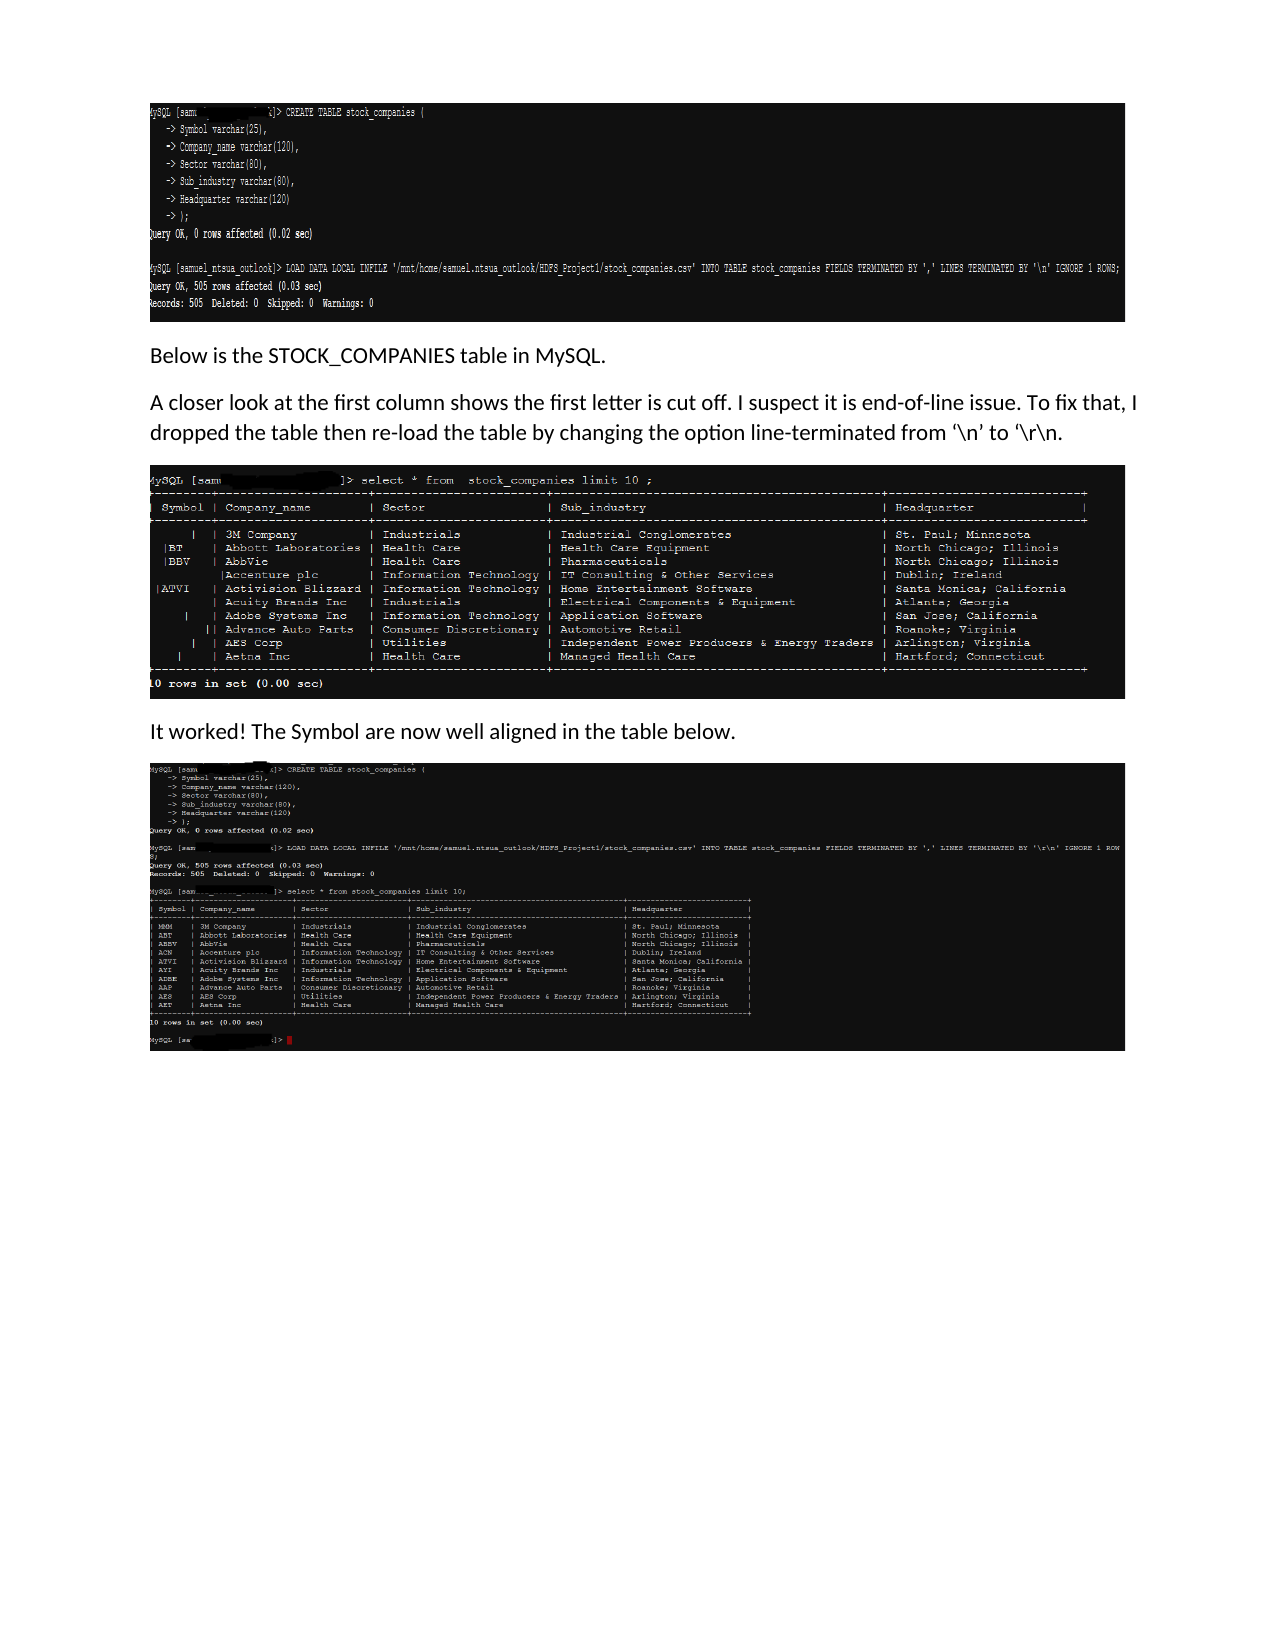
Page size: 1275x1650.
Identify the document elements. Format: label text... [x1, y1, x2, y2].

text Below is the STOCK_COMPANIES table in MySQL. [150, 341, 1153, 369]
picture [150, 760, 1125, 1051]
text It worked! The Symbol are now well aligned in the table below. [150, 717, 1153, 745]
text A closer look at the first column shows the first letter is cut off. I suspect it is end-of-line issue. To fix that, I dropped the table then re-load the table by changing the option line-terminated from ‘\n’ to ‘\r\n. [150, 388, 1153, 446]
picture [150, 103, 1125, 322]
picture [150, 465, 1125, 699]
